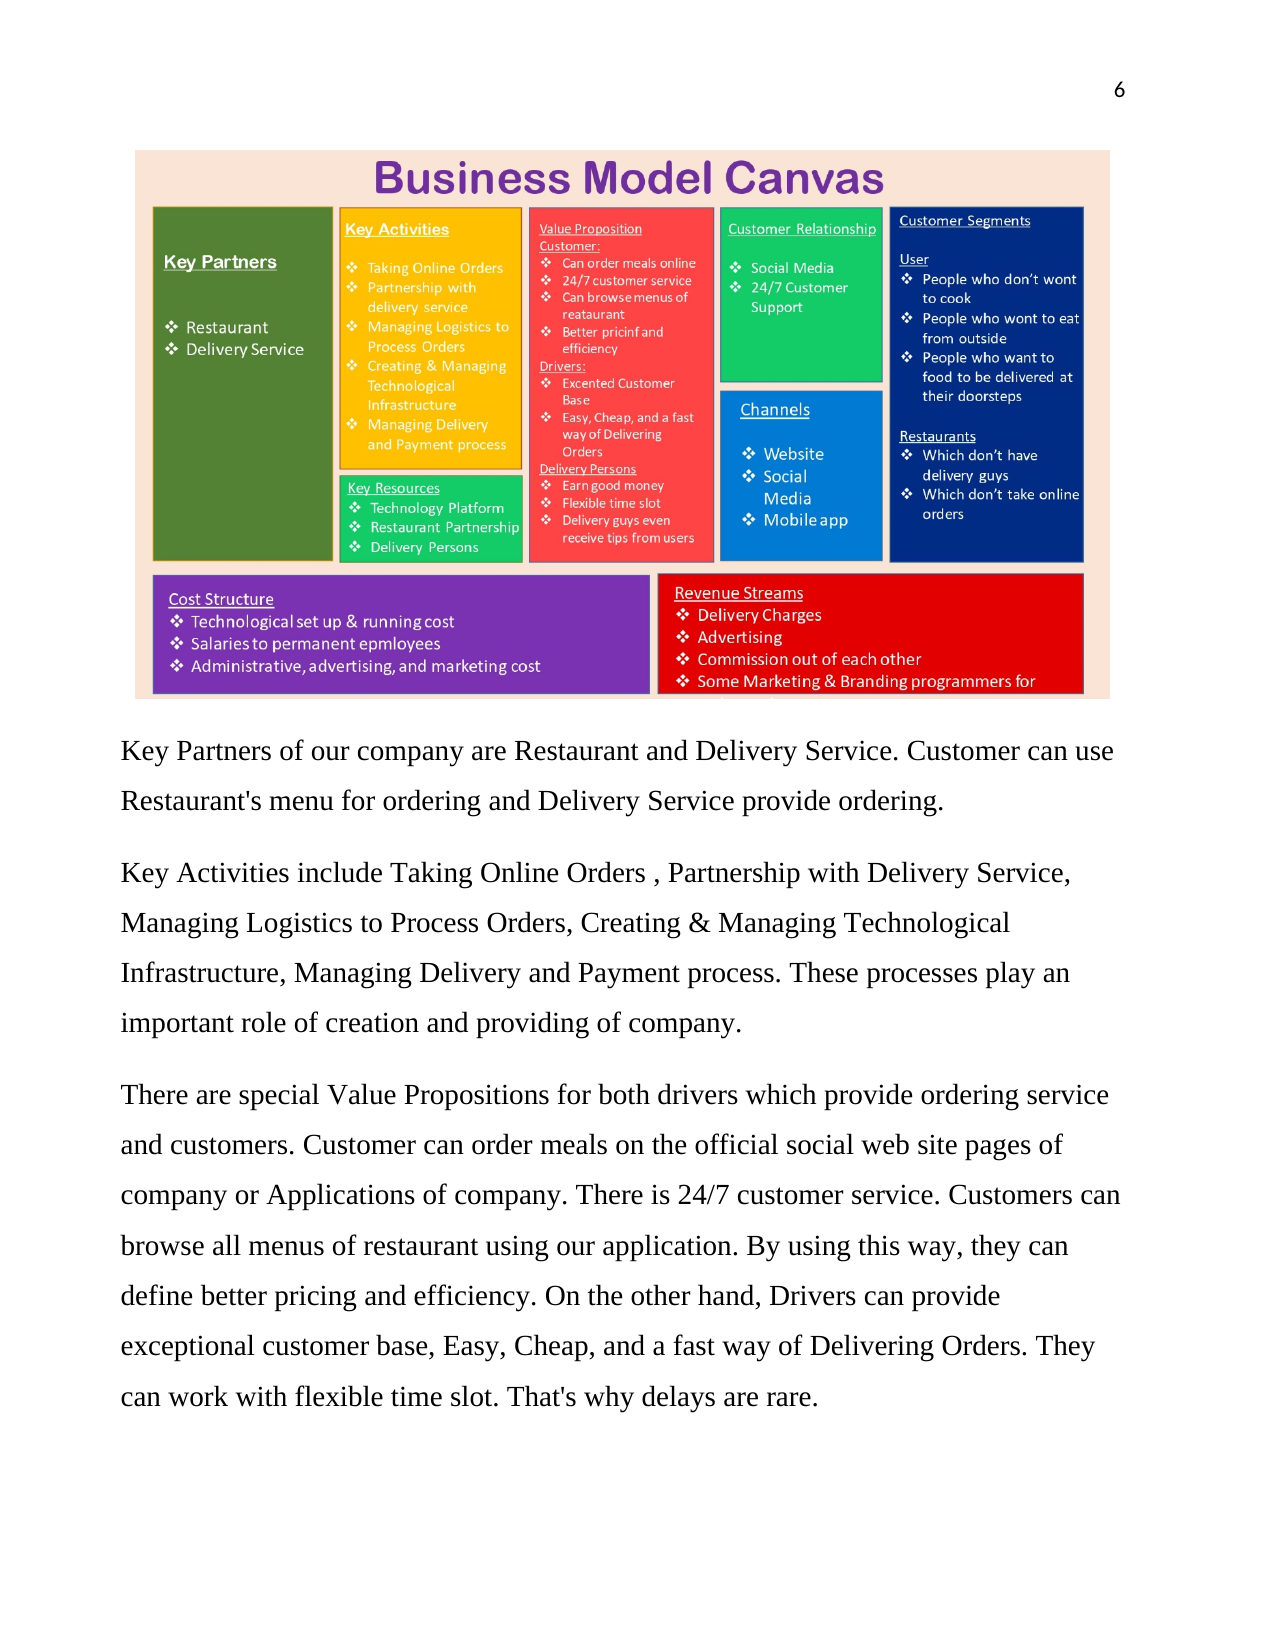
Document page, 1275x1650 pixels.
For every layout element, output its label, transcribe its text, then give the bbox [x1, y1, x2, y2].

text Key Partners of our company are Restaurant and Delivery Service. Customer can use Restaurant's menu for ordering and Delivery Service provide ordering. [120, 733, 1125, 817]
text There are special Value Propositions for both drivers which provide ordering service and customers. Customer can order meals on the official social web site pages of company or Applications of company. There is 24/7 customer service. Customers can browse all menus of restaurant using our application. By using this way, they can define better pricing and efficiency. On the other hand, Drivers can provide exceptional customer base, Easy, Cheap, and a fast way of Delivering Orders. They can work with flexible time slot. That's why delays are rare. [120, 1077, 1125, 1412]
picture [135, 150, 1111, 699]
text Key Activities include Taking Online Orders , Partnership with Delivery Service, Managing Logistics to Process Orders, Creating & Managing Technological Infrastructure, Managing Delivery and Payment process. These processes play an important role of creation and providing of company. [120, 855, 1125, 1039]
